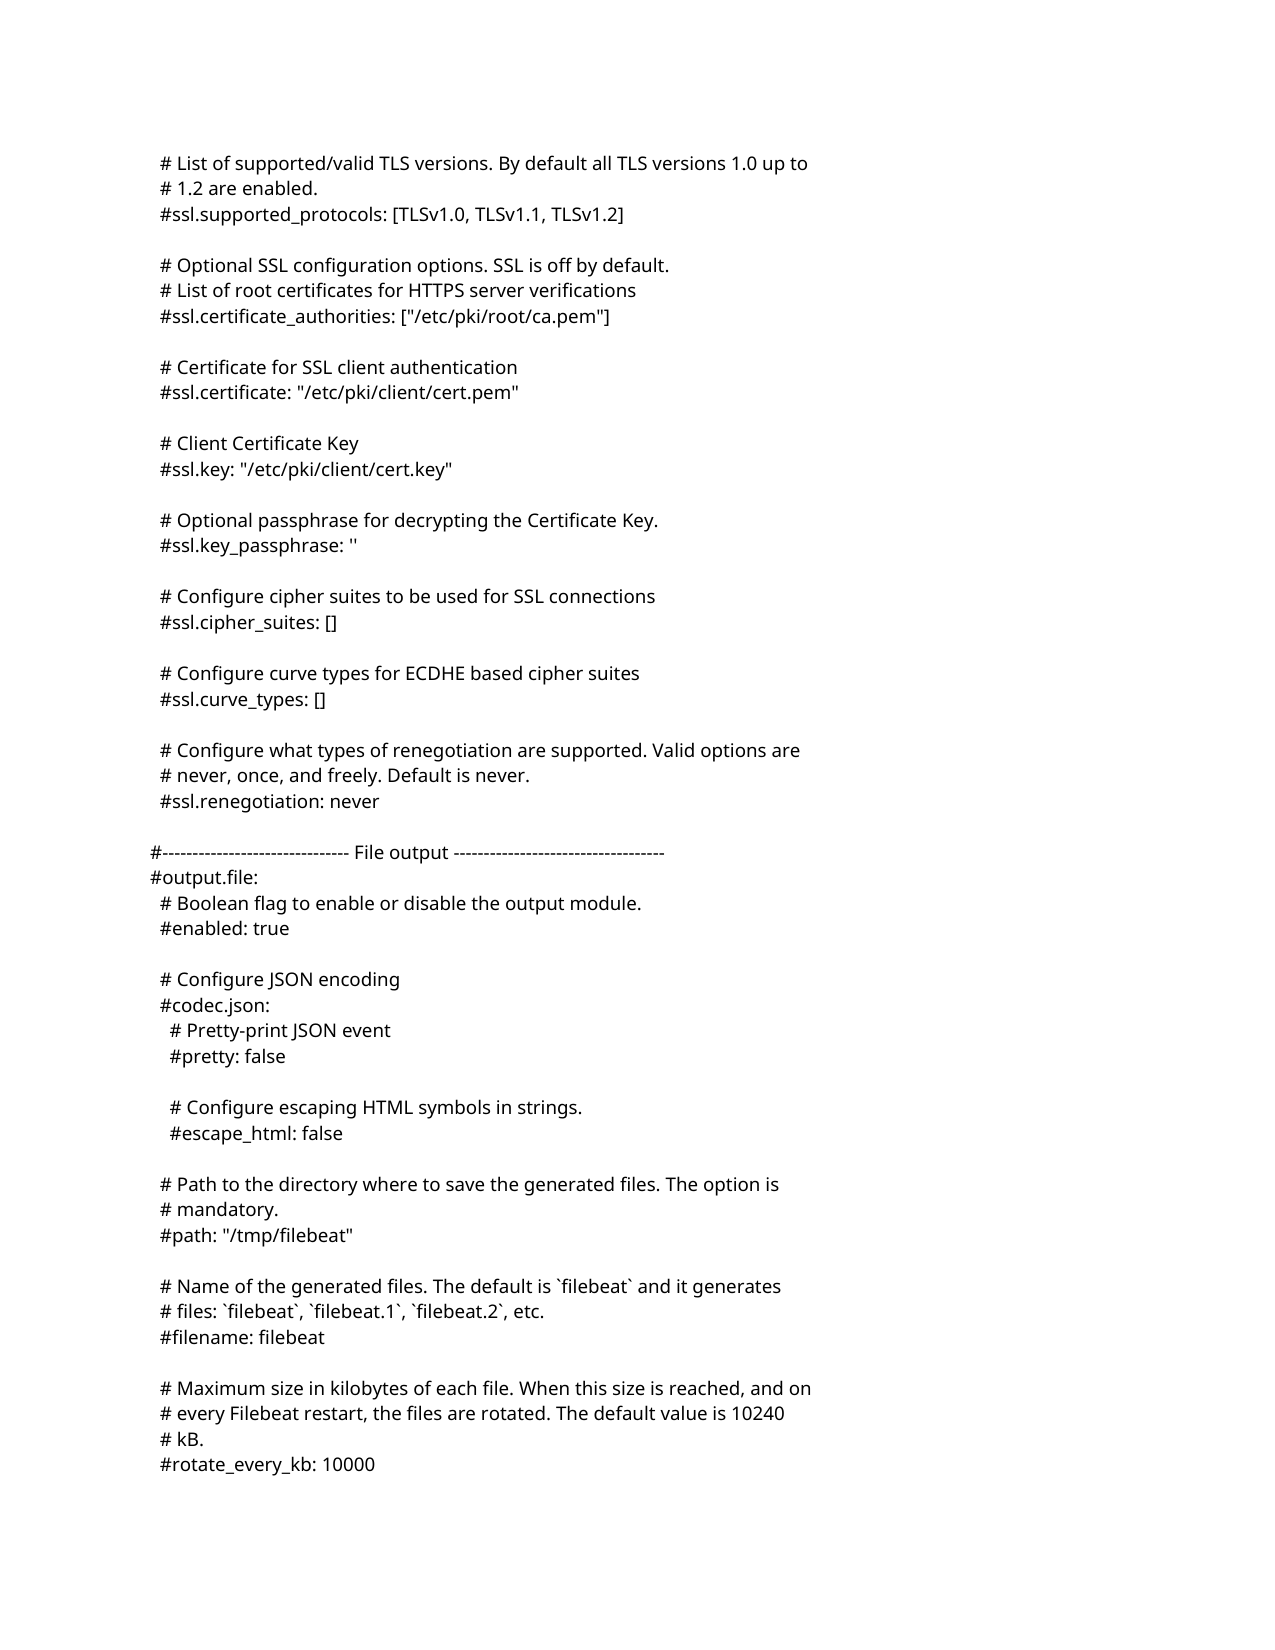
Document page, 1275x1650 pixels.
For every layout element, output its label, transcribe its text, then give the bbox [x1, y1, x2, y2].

text # Boolean flag to enable or disable the output module. [150, 890, 1125, 916]
text # Client Certificate Key [150, 431, 1125, 456]
text #rotate_every_kb: 10000 [150, 1452, 1125, 1477]
text #codec.json: [150, 992, 1125, 1018]
text #ssl.certificate: "/etc/pki/client/cert.pem" [150, 380, 1125, 405]
text #ssl.key: "/etc/pki/client/cert.key" [150, 456, 1125, 482]
text # Configure what types of renegotiation are supported. Valid options are [150, 737, 1125, 762]
text #path: "/tmp/filebeat" [150, 1222, 1125, 1247]
text #ssl.renegotiation: never [150, 788, 1125, 813]
text # mandatory. [150, 1196, 1125, 1222]
text #ssl.supported_protocols: [TLSv1.0, TLSv1.1, TLSv1.2] [150, 201, 1125, 227]
text # Pretty-print JSON event [150, 1018, 1125, 1043]
text #pretty: false [150, 1043, 1125, 1069]
text # Configure escaping HTML symbols in strings. [150, 1094, 1125, 1120]
text # never, once, and freely. Default is never. [150, 762, 1125, 788]
text # Certificate for SSL client authentication [150, 354, 1125, 380]
text # List of supported/valid TLS versions. By default all TLS versions 1.0 up to [150, 150, 1125, 176]
text # Name of the generated files. The default is `filebeat` and it generates [150, 1273, 1125, 1298]
text # Maximum size in kilobytes of each file. When this size is reached, and on [150, 1375, 1125, 1401]
text # List of root certificates for HTTPS server verifications [150, 278, 1125, 303]
text #enabled: true [150, 916, 1125, 941]
text # Optional SSL configuration options. SSL is off by default. [150, 252, 1125, 278]
text # Path to the directory where to save the generated files. The option is [150, 1171, 1125, 1196]
text # kB. [150, 1426, 1125, 1452]
text # Configure JSON encoding [150, 967, 1125, 992]
text # every Filebeat restart, the files are rotated. The default value is 10240 [150, 1401, 1125, 1426]
text #ssl.curve_types: [] [150, 686, 1125, 711]
text #filename: filebeat [150, 1324, 1125, 1349]
text #escape_html: false [150, 1120, 1125, 1145]
text #ssl.key_passphrase: '' [150, 533, 1125, 558]
text #ssl.certificate_authorities: ["/etc/pki/root/ca.pem"] [150, 303, 1125, 329]
text # 1.2 are enabled. [150, 176, 1125, 201]
text #ssl.cipher_suites: [] [150, 609, 1125, 635]
text #output.file: [150, 864, 1125, 890]
text # Configure cipher suites to be used for SSL connections [150, 584, 1125, 609]
text # files: `filebeat`, `filebeat.1`, `filebeat.2`, etc. [150, 1298, 1125, 1324]
text #------------------------------- File output ----------------------------------- [150, 839, 1125, 864]
text # Optional passphrase for decrypting the Certificate Key. [150, 507, 1125, 533]
text # Configure curve types for ECDHE based cipher suites [150, 660, 1125, 686]
